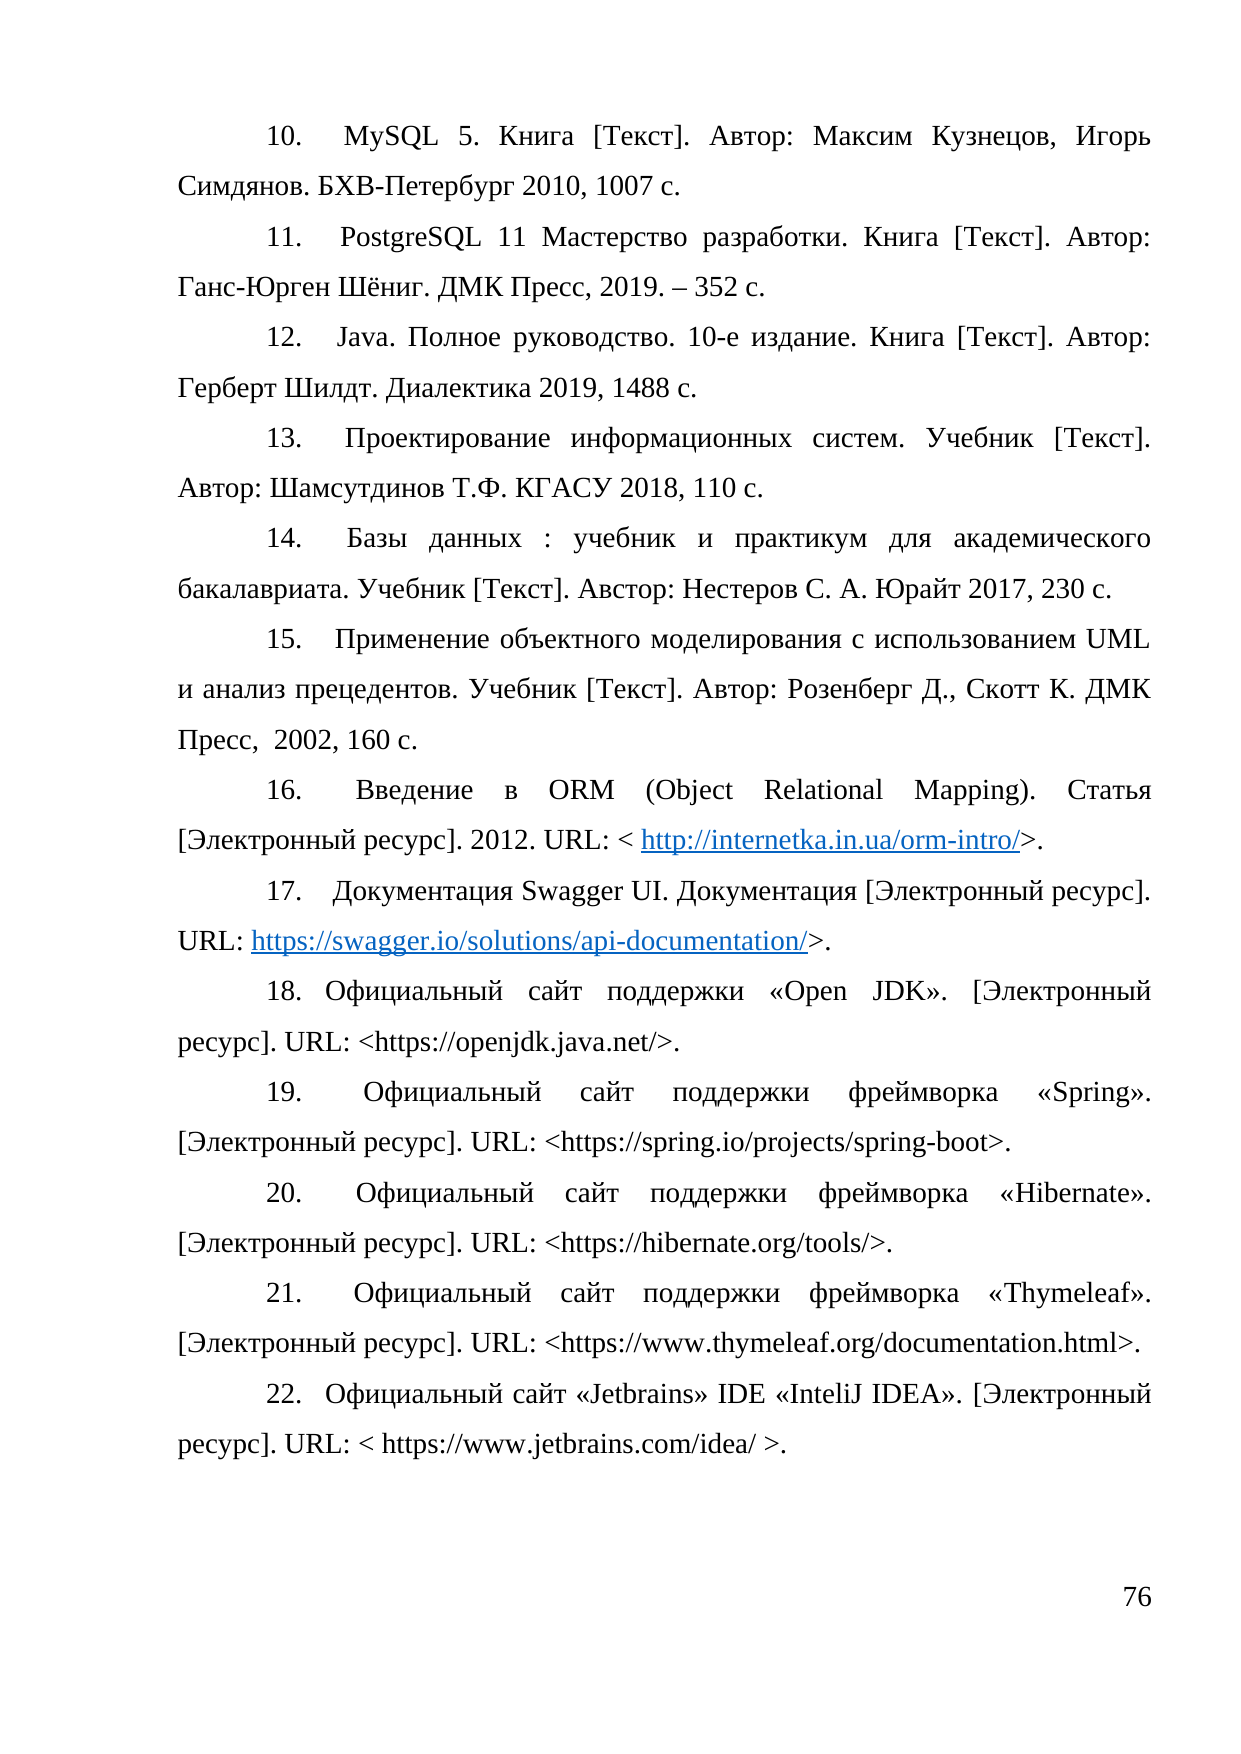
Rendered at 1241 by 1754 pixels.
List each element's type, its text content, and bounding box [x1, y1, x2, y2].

list Применение объектного моделирования с использованием UML и анализ прецедентов. Учебник [Текст]. Автор: Розенберг Д., Скотт К. ДМК Пресс, 2002, 160 с. [177, 621, 1152, 755]
list PostgreSQL 11 Мастерство разработки. Книга [Текст]. Автор: Ганс-Юрген Шёниг. ДМК Пресс, 2019. – 352 с. [177, 219, 1152, 303]
list Проектирование информационных систем. Учебник [Текст]. Автор: Шамсутдинов Т.Ф. КГАСУ 2018, 110 с. [177, 420, 1152, 504]
list Официальный сайт поддержки фреймворка «Thymeleaf». [Электронный ресурс]. URL: <https://www.thymeleaf.org/documentation.html>. [177, 1275, 1152, 1359]
list Введение в ORM (Object Relational Mapping). Статья [Электронный ресурс]. 2012. URL: < http://internetka.in.ua/orm-intro/>. [177, 772, 1152, 856]
list Официальный сайт поддержки фреймворка «Hibernate». [Электронный ресурс]. URL: <https://hibernate.org/tools/>. [177, 1175, 1152, 1258]
list Java. Полное руководство. 10-е издание. Книга [Текст]. Автор: Герберт Шилдт. Диалектика 2019, 1488 с. [177, 319, 1152, 403]
list MySQL 5. Книга [Текст]. Автор: Максим Кузнецов, Игорь Симдянов. БХВ-Петербург 2010, 1007 с. [177, 118, 1152, 202]
list Официальный сайт «Jetbrains» IDE «InteliJ IDEA». [Электронный ресурс]. URL: < https://www.jetbrains.com/idea/ >. [177, 1376, 1152, 1460]
list Документация Swagger UI. Документация [Электронный ресурс]. URL: https://swagger.io/solutions/api-documentation/>. [177, 873, 1152, 957]
list Официальный сайт поддержки «Open JDK». [Электронный ресурс]. URL: <https://openjdk.java.net/>. [177, 973, 1152, 1057]
list Базы данных : учебник и практикум для академического бакалавриата. Учебник [Текст]. Австор: Нестеров С. А. Юрайт 2017, 230 с. [177, 521, 1152, 604]
list Официальный сайт поддержки фреймворка «Spring». [Электронный ресурс]. URL: <https://spring.io/projects/spring-boot>. [177, 1074, 1152, 1158]
